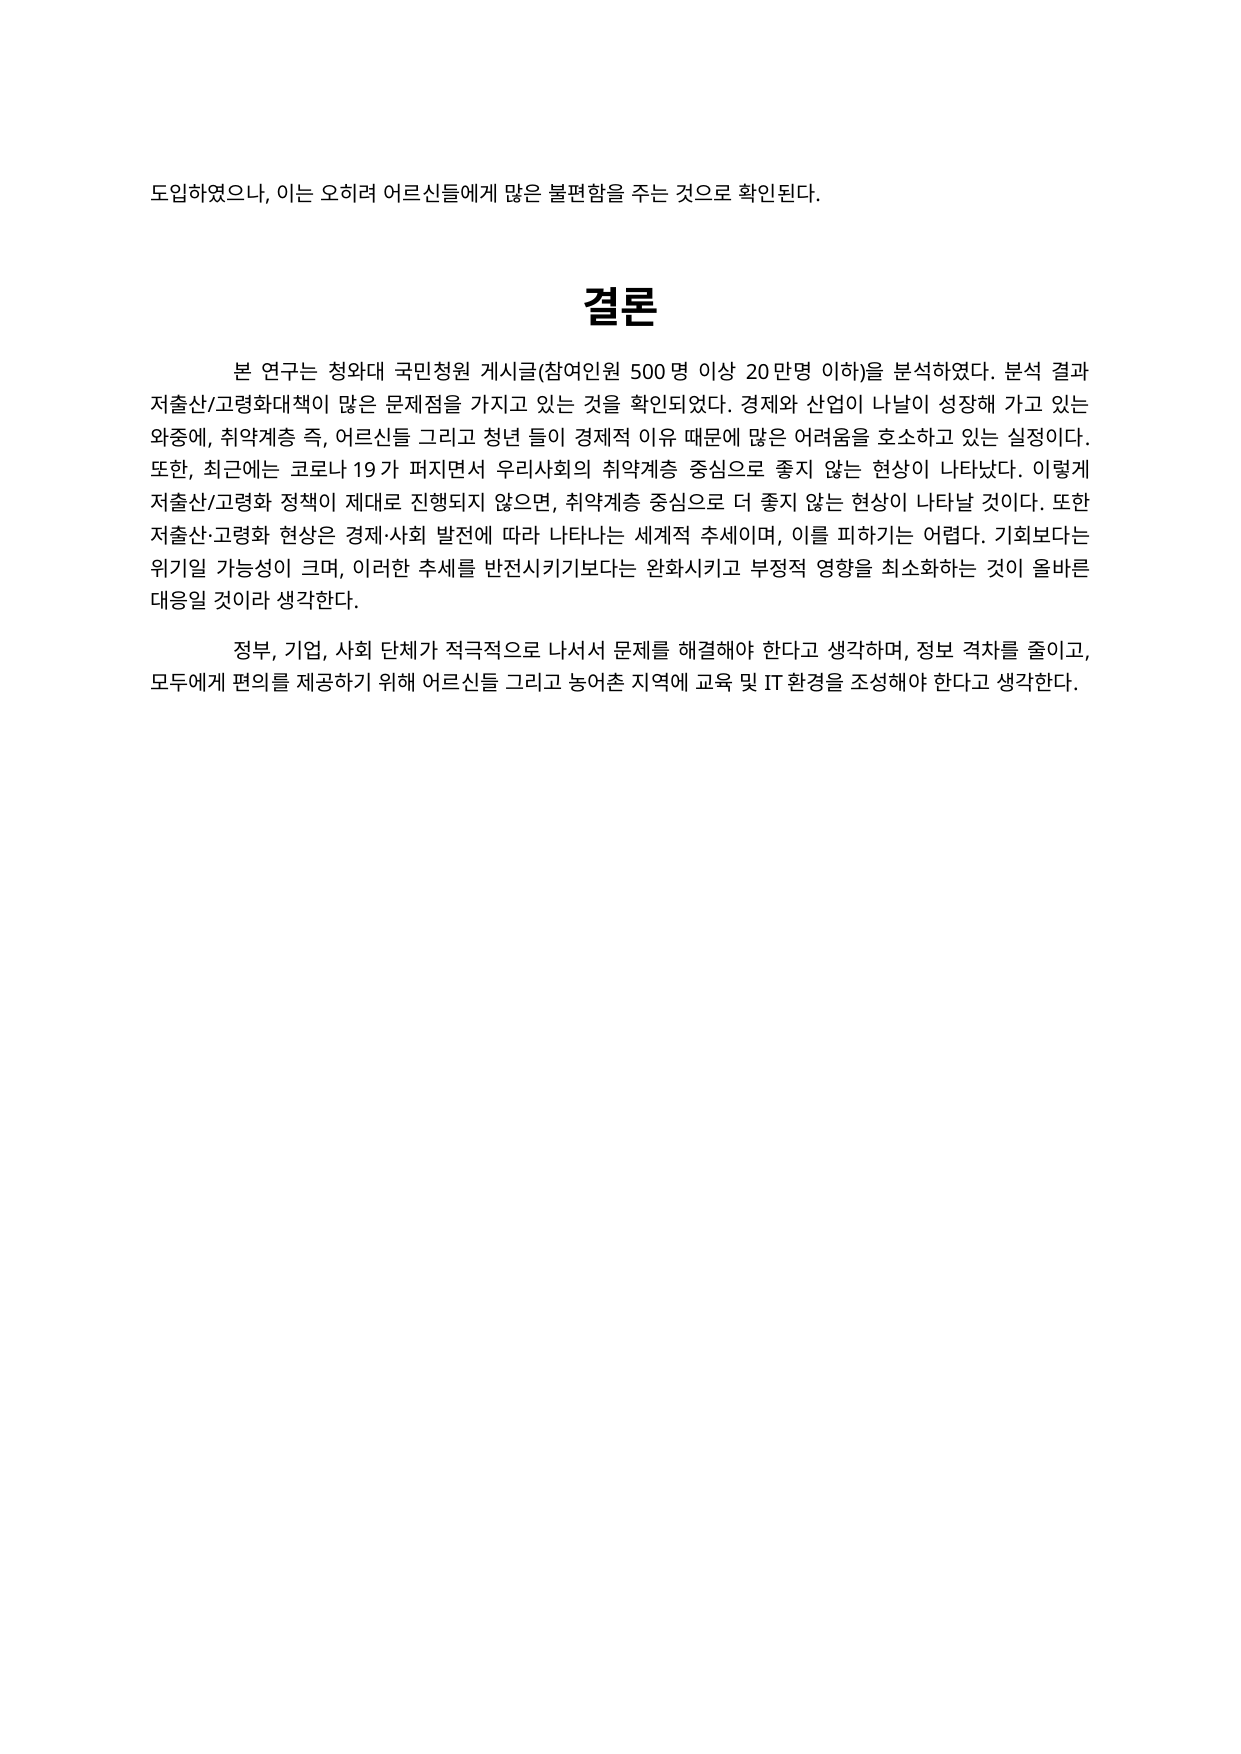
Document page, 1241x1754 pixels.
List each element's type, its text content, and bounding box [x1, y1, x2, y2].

text 본 연구는 청와대 국민청원 게시글(참여인원 500명 이상 20만명 이하)을 분석하였다. 분석 결과 저출산/고령화대책이 많은 문제점을 가지고 있는 것을 확인되었다. 경제와 산업이 나날이 성장해 가고 있는 와중에, 취약계층 즉, 어르신들 그리고 청년 들이 경제적 이유 때문에 많은 어려움을 호소하고 있는 실정이다. 또한, 최근에는 코로나19가 퍼지면서 우리사회의 취약계층 중심으로 좋지 않는 현상이 나타났다. 이렇게 저출산/고령화 정책이 제대로 진행되지 않으면, 취약계층 중심으로 더 좋지 않는 현상이 나타날 것이다. 또한 저출산·고령화 현상은 경제·사회 발전에 따라 나타나는 세계적 추세이며, 이를 피하기는 어렵다. 기회보다는 위기일 가능성이 크며, 이러한 추세를 반전시키기보다는 완화시키고 부정적 영향을 최소화하는 것이 올바른 대응일 것이라 생각한다. [150, 356, 1090, 615]
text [150, 177, 1090, 207]
text 결론 [150, 274, 1090, 334]
text 정부, 기업, 사회 단체가 적극적으로 나서서 문제를 해결해야 한다고 생각하며, 정보 격차를 줄이고, 모두에게 편의를 제공하기 위해 어르신들 그리고 농어촌 지역에 교육 및 IT환경을 조성해야 한다고 생각한다. [150, 634, 1090, 697]
